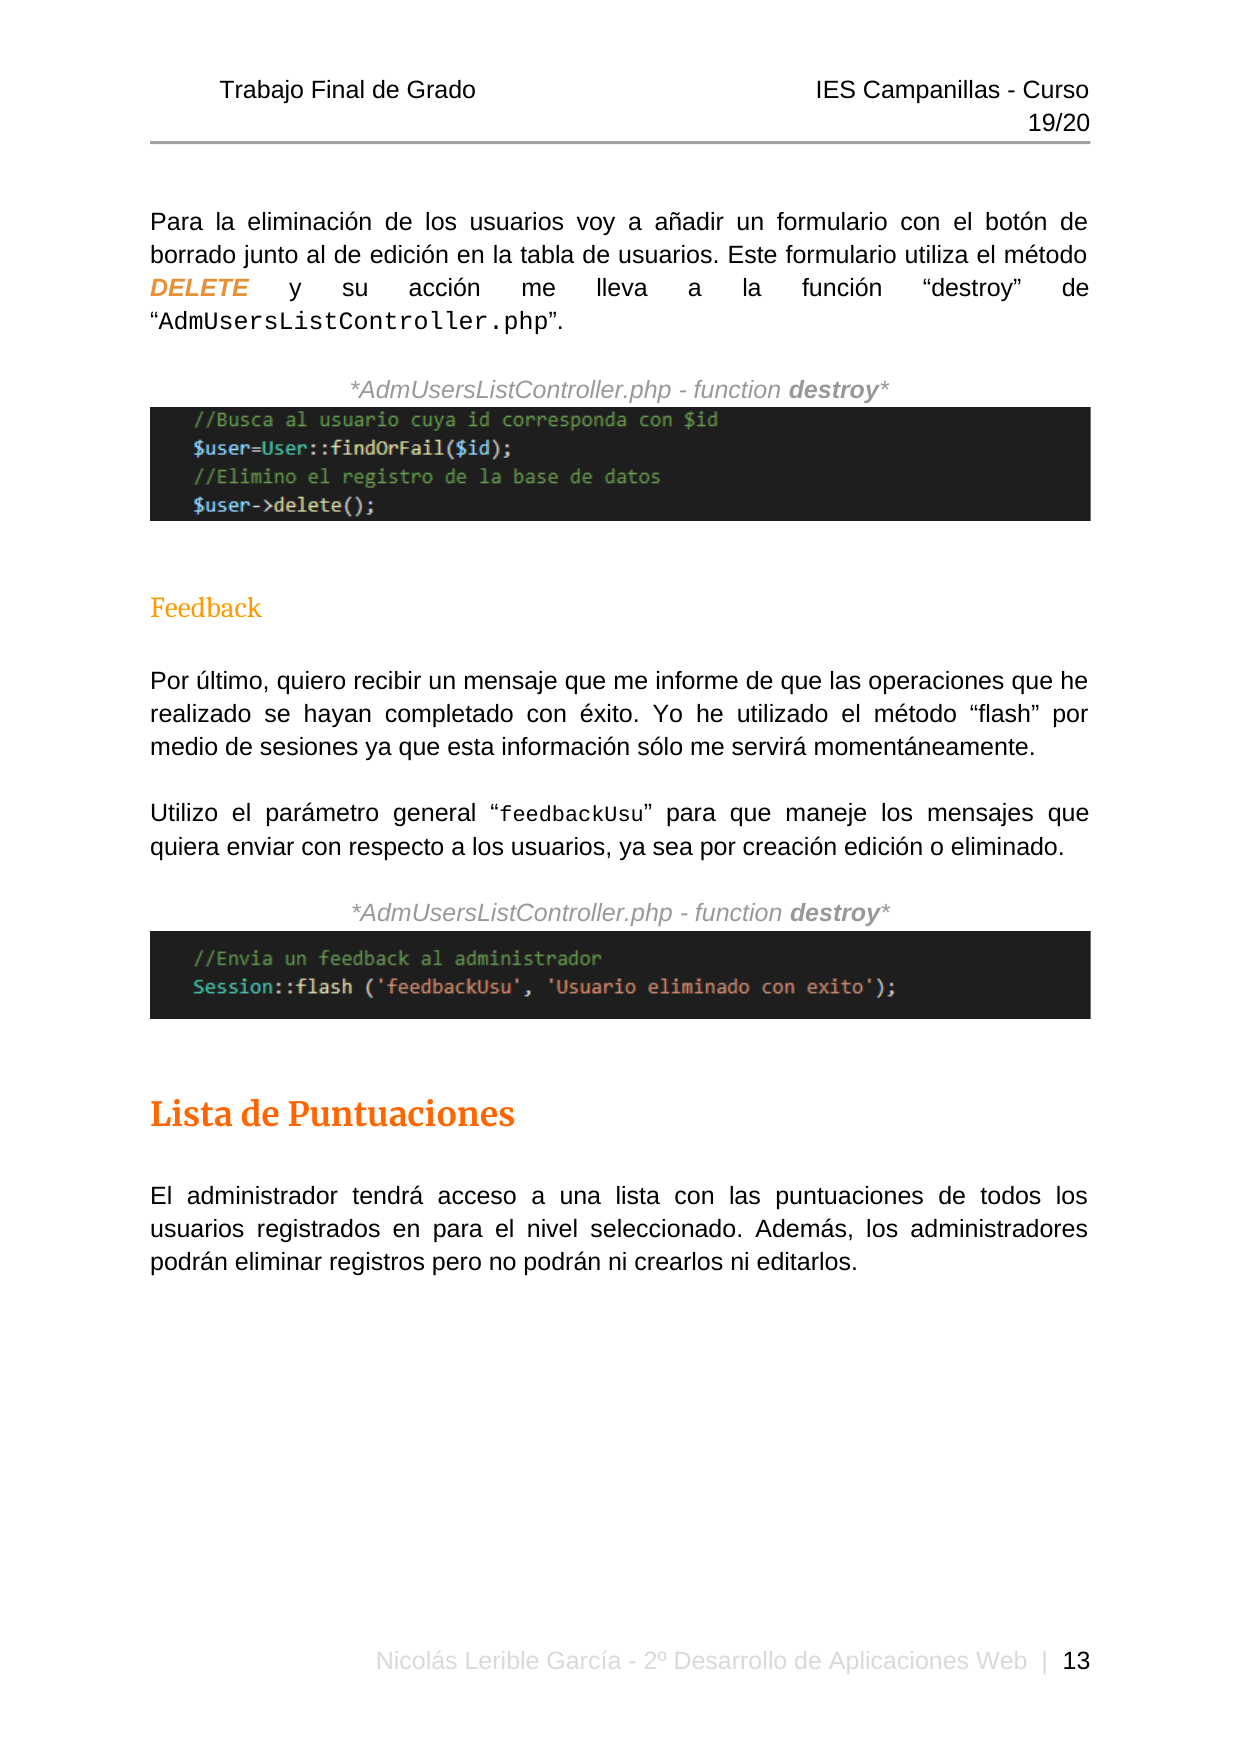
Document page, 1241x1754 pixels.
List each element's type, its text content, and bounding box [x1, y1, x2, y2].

subtitle Feedback [150, 591, 1090, 624]
text El administrador tendrá acceso a una lista con las puntuaciones de todos los usuarios registrados en para el nivel seleccionado. Además, los administradores podrán eliminar registros pero no podrán ni crearlos ni editarlos. [150, 1181, 1090, 1276]
text Por último, quiero recibir un mensaje que me informe de que las operaciones que he realizado se hayan completado con éxito. Yo he utilizado el método “flash” por medio de sesiones ya que esta información sólo me servirá momentáneamente. [150, 666, 1090, 761]
text Utilizo el parámetro general “feedbackUsu” para que maneje los mensajes que quiera enviar con respecto a los usuarios, ya sea por creación edición o eliminado. [150, 798, 1090, 861]
picture [150, 407, 1091, 521]
subtitle *AdmUsersListController.php - function destroy* [150, 898, 1090, 931]
picture [150, 931, 1091, 1019]
subtitle *AdmUsersListController.php - function destroy* [150, 375, 1090, 403]
subtitle Lista de Puntuaciones [150, 1093, 1090, 1135]
text Para la eliminación de los usuarios voy a añadir un formulario con el botón de borrado junto al de edición en la tabla de usuarios. Este formulario utiliza el método DELETE y su acción me lleva a la función “destroy” de “AdmUsersListController.php”. [150, 207, 1090, 337]
